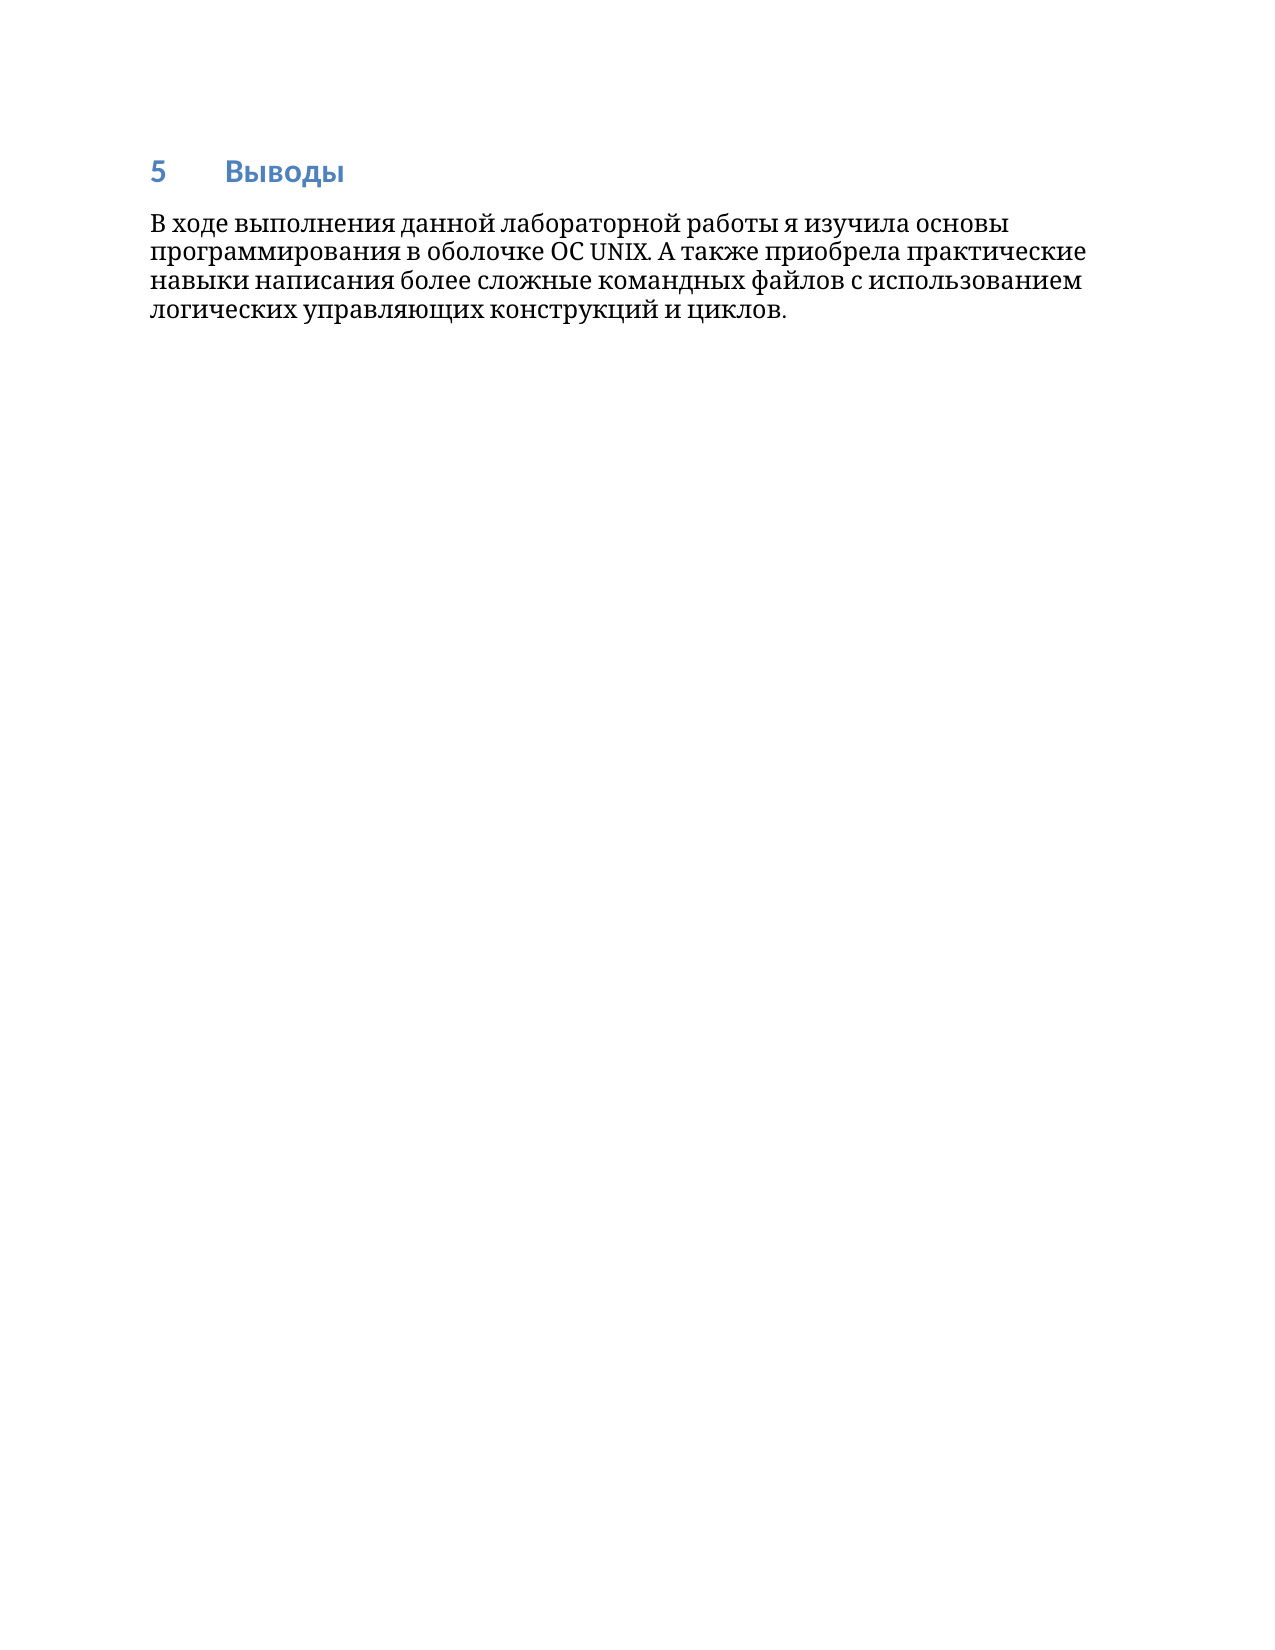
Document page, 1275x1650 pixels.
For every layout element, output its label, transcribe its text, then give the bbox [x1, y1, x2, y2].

subtitle 5 Выводы [150, 150, 1125, 191]
text В ходе выполнения данной лабораторной работы я изучила основы программирования в оболочке ОС UNIX. А также приобрела практические навыки написания более сложные командных файлов с использованием логических управляющих конструкций и циклов. [150, 209, 1125, 324]
